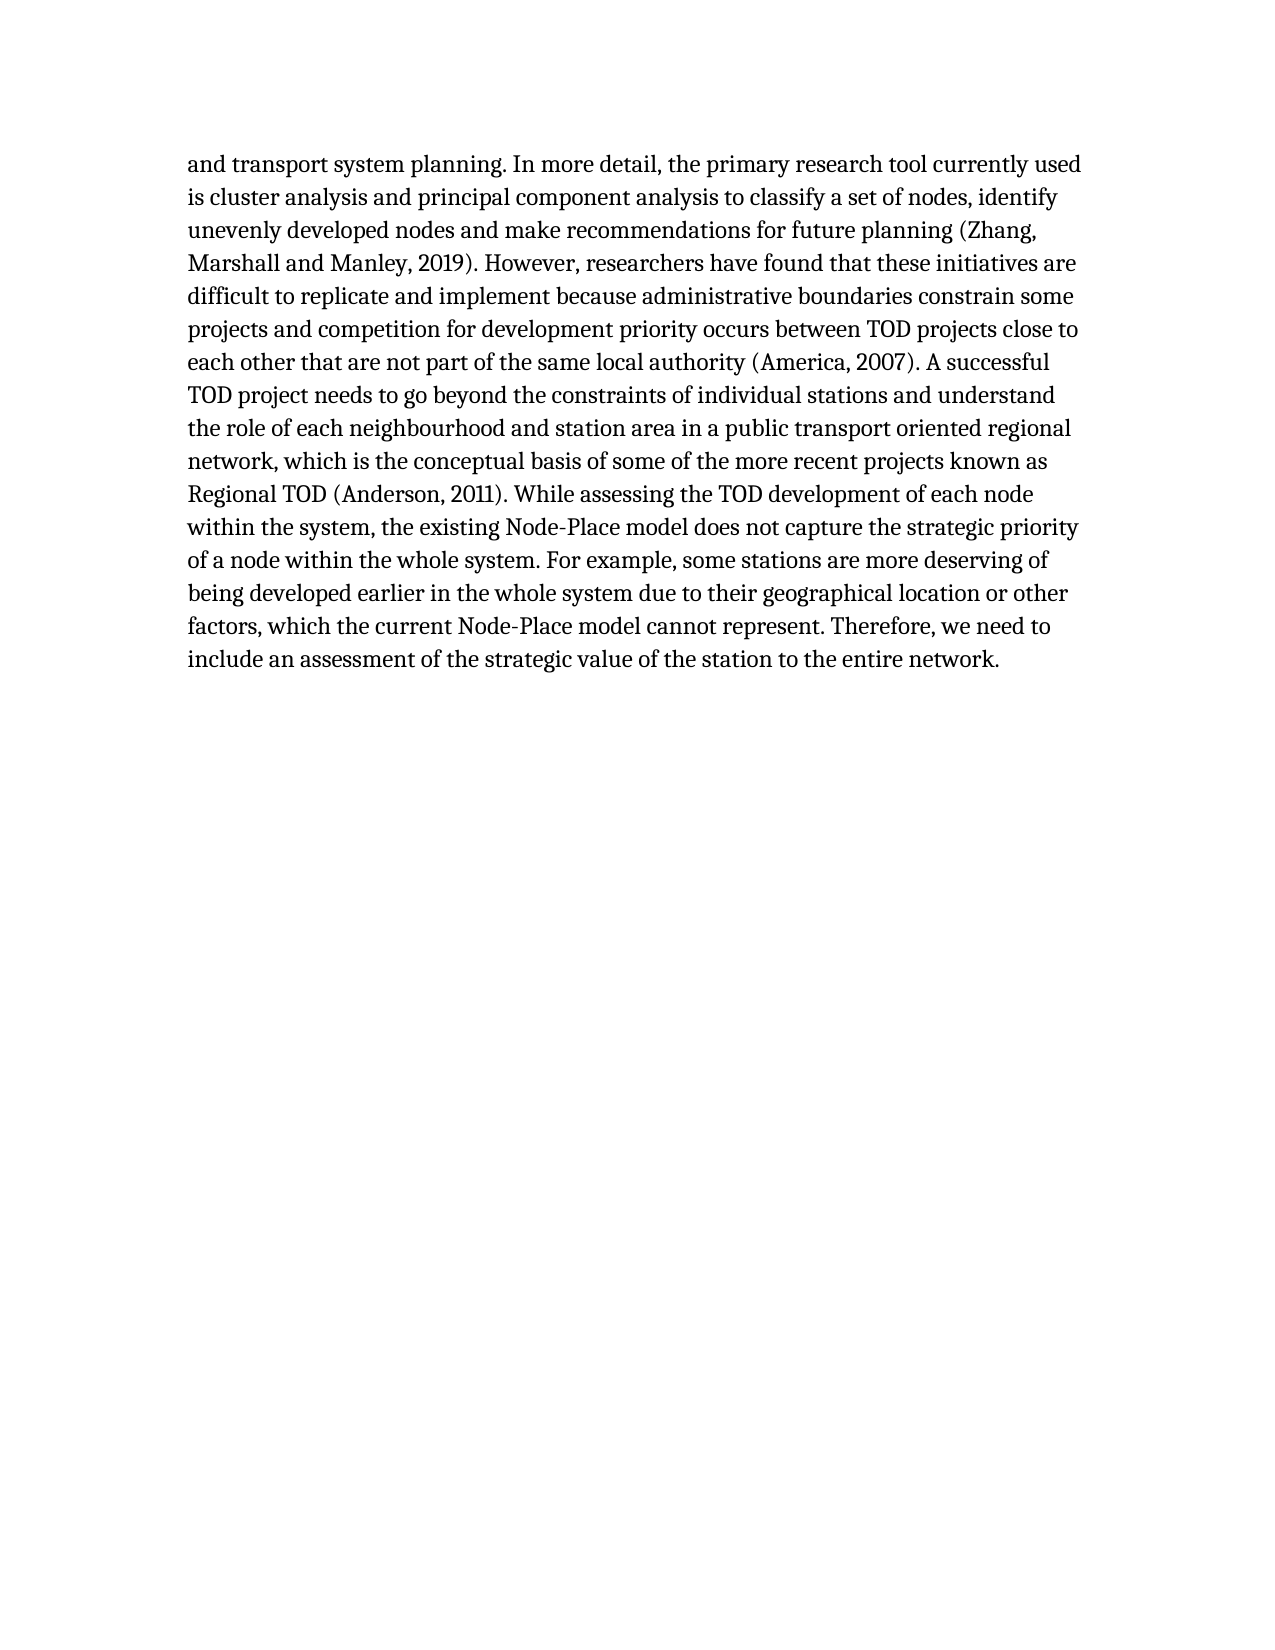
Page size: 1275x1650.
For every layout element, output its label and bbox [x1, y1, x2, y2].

text [187, 150, 1087, 674]
